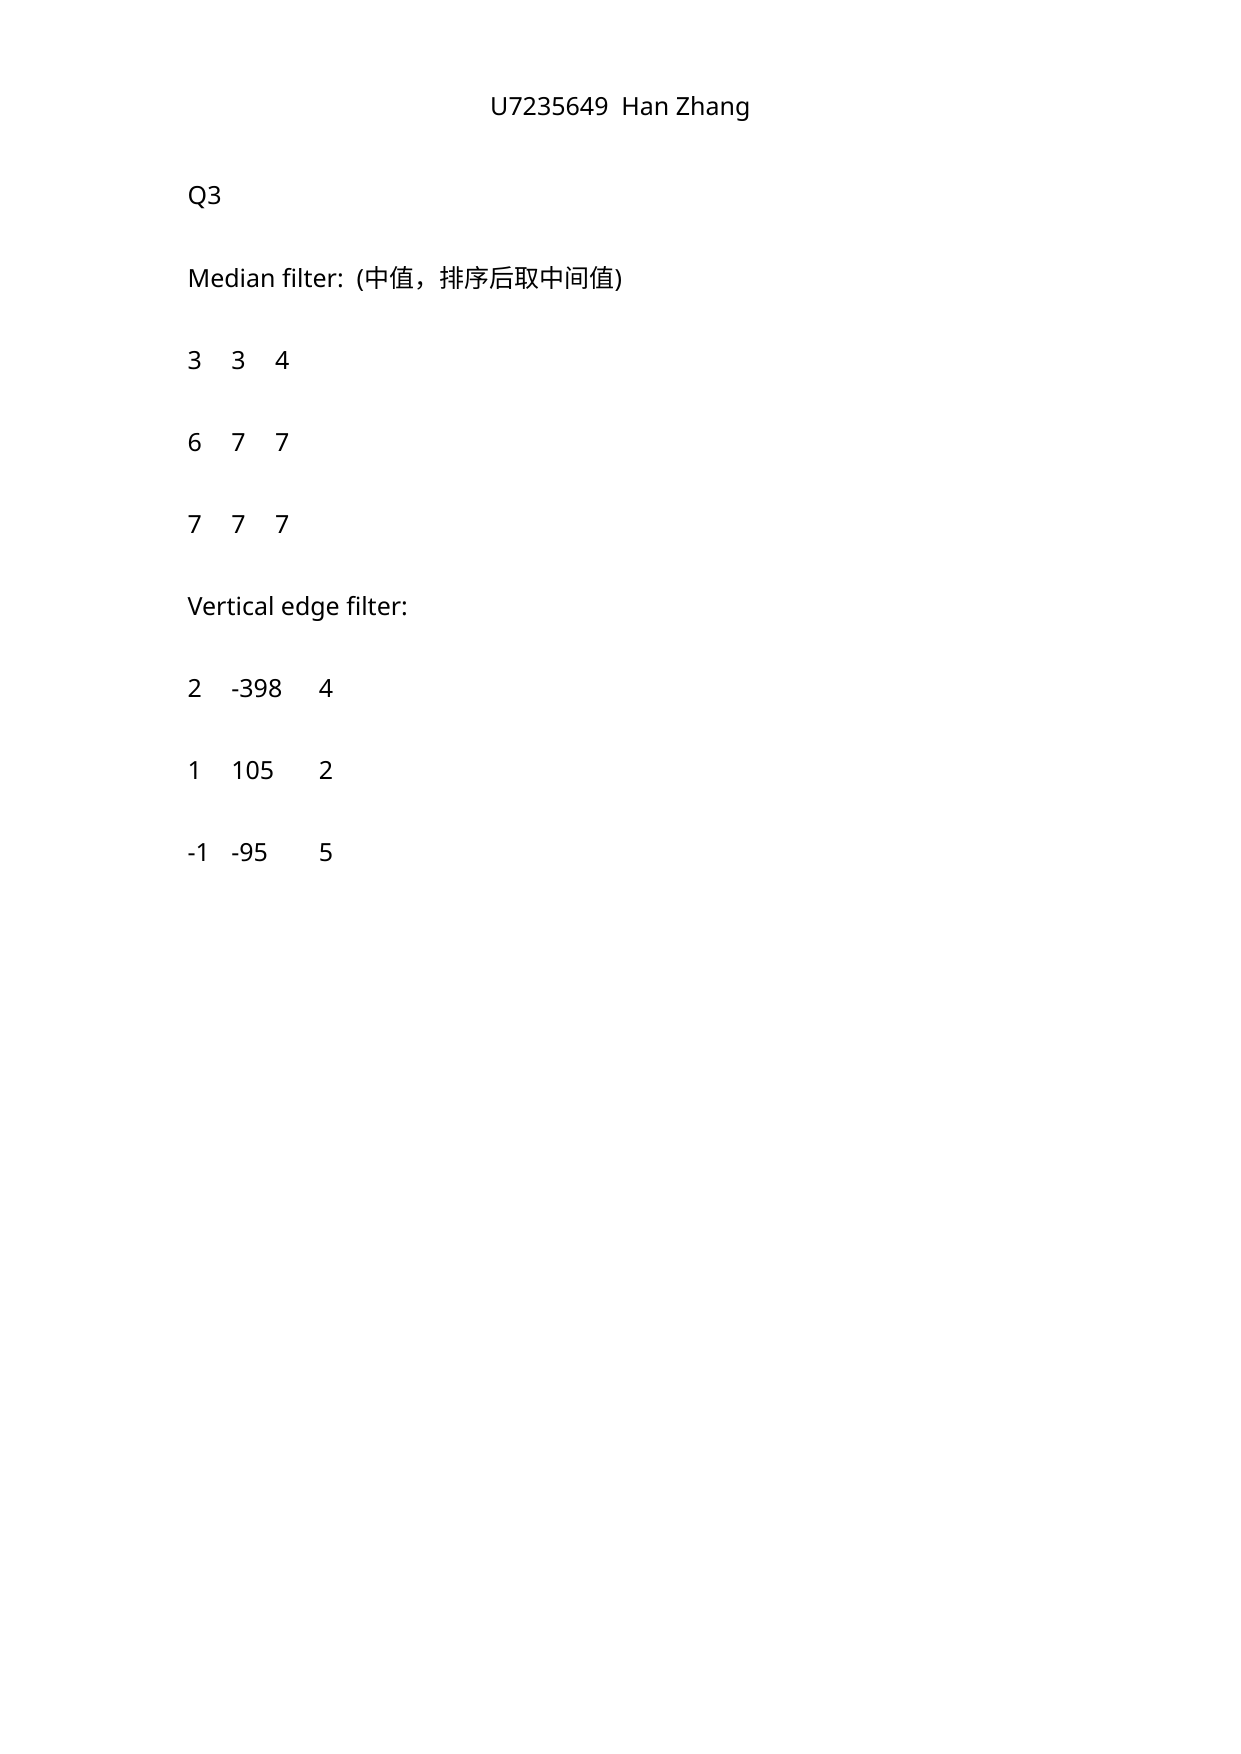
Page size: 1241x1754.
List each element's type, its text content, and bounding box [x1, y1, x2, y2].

text 3 3 4 [187, 327, 1053, 392]
text 2 -398 4 [187, 655, 1053, 720]
text Q3 [187, 162, 1053, 227]
text 7 7 7 [187, 491, 1053, 556]
text Median filter: (中值，排序后取中间值) [187, 244, 1053, 309]
text 1 105 2 [187, 737, 1053, 802]
text Vertical edge filter: [187, 573, 1053, 638]
text 6 7 7 [187, 409, 1053, 474]
text -1 -95 5 [187, 819, 1053, 884]
